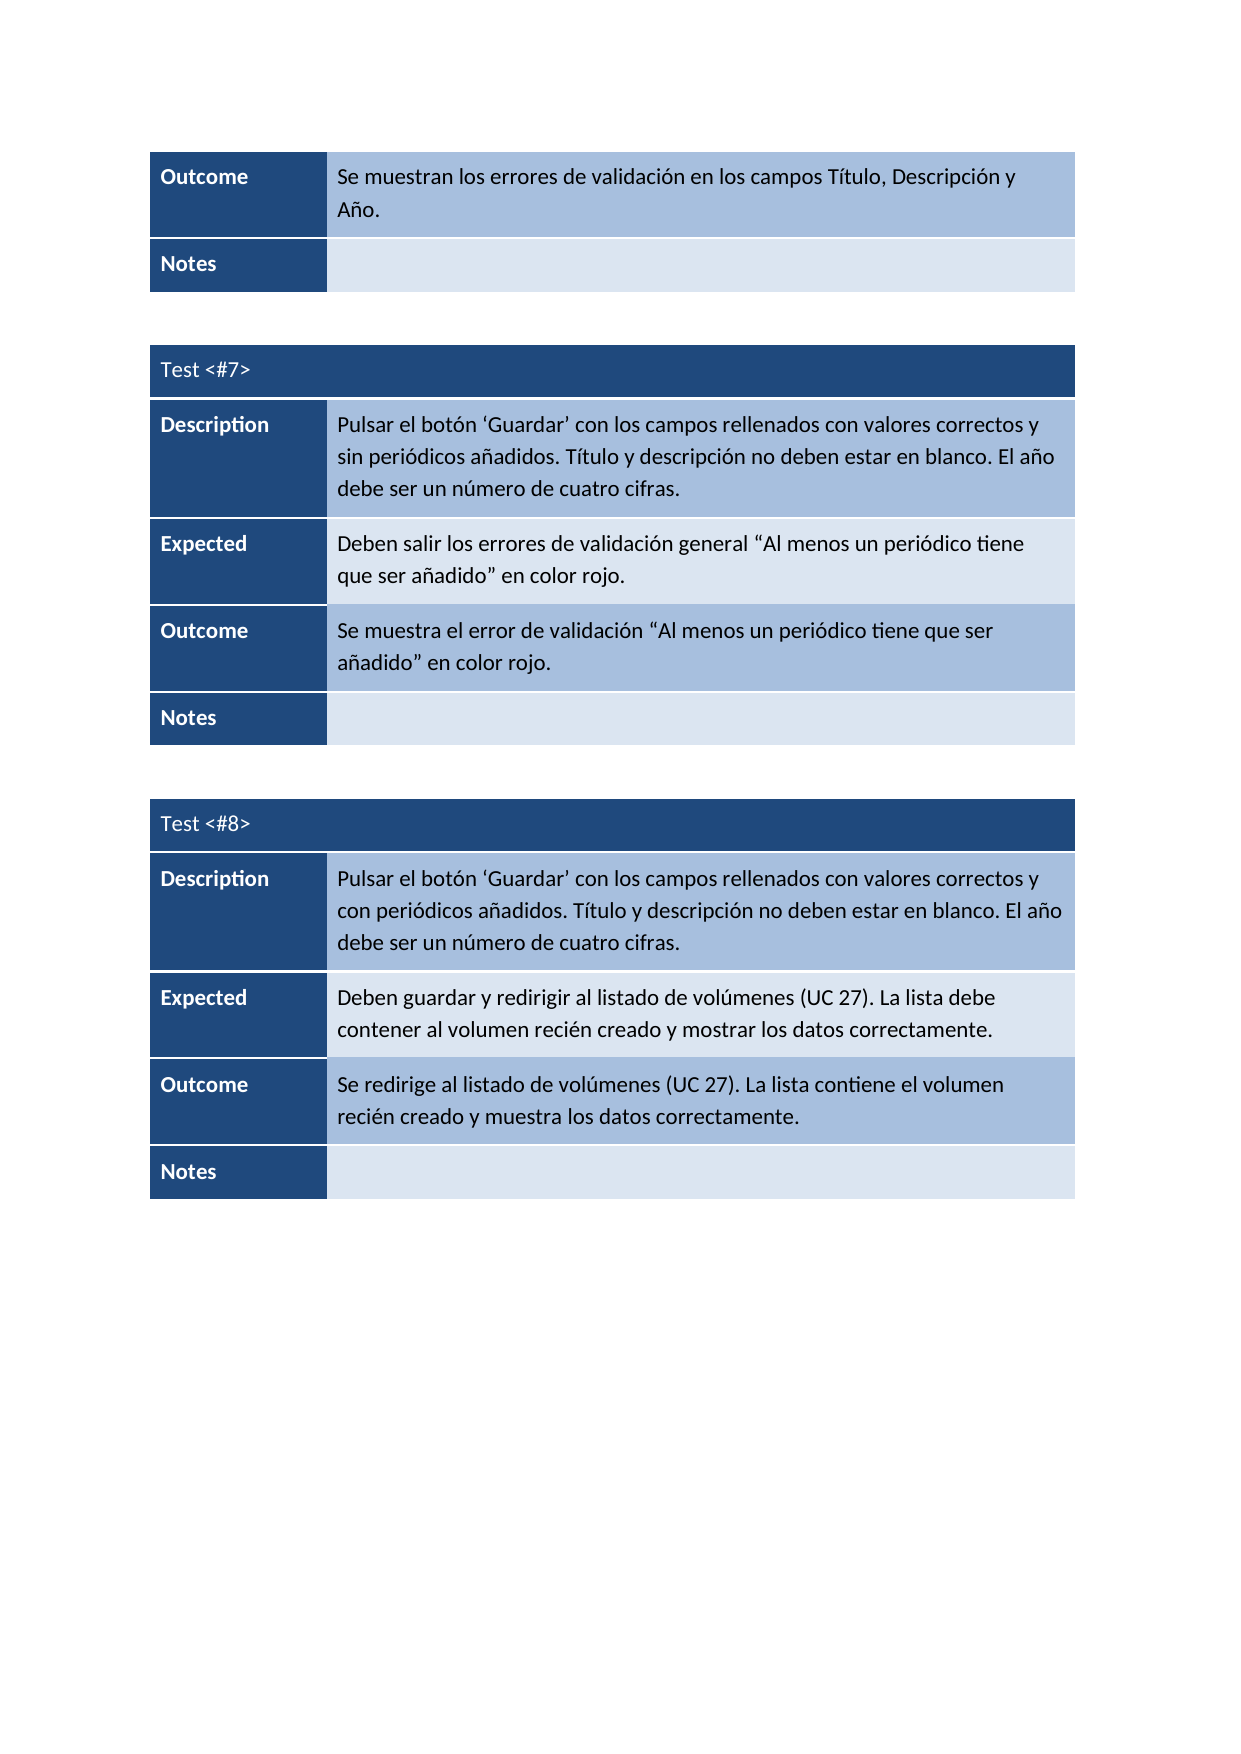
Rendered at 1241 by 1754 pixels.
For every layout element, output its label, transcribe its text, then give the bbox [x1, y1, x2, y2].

table_cell Deben guardar y redirigir al listado de volúmenes (UC 27). La lista debe contener al volumen recién creado y mostrar los datos correctamente. [327, 973, 1075, 1057]
table_cell Se muestran los errores de validación en los campos Título, Descripción y Año. [327, 152, 1075, 237]
table_cell Notes [150, 239, 327, 292]
table_cell Outcome [150, 1059, 327, 1144]
table_cell Description [150, 400, 327, 517]
table_header Test <#7> [150, 345, 1075, 397]
table_cell Description [150, 853, 327, 970]
table_cell Se redirige al listado de volúmenes (UC 27). La lista contiene el volumen recién creado y muestra los datos correctamente. [327, 1057, 1075, 1144]
table_cell [327, 1146, 1075, 1199]
table_cell Notes [150, 1146, 327, 1199]
table_cell Expected [150, 519, 327, 604]
table_cell [327, 239, 1075, 292]
table_cell Deben salir los errores de validación general “Al menos un periódico tiene que ser añadido” en color rojo. [327, 519, 1075, 604]
table_cell [327, 693, 1075, 745]
table_cell Outcome [150, 152, 327, 237]
table_cell Pulsar el botón ‘Guardar’ con los campos rellenados con valores correctos y sin periódicos añadidos. Título y descripción no deben estar en blanco. El año debe ser un número de cuatro cifras. [327, 400, 1075, 517]
table_cell Expected [150, 973, 327, 1057]
table_cell Se muestra el error de validación “Al menos un periódico tiene que ser añadido” en color rojo. [327, 604, 1075, 691]
table_cell Outcome [150, 606, 327, 691]
table_header Test <#8> [150, 799, 1075, 851]
table_cell Notes [150, 693, 327, 745]
table_cell Pulsar el botón ‘Guardar’ con los campos rellenados con valores correctos y con periódicos añadidos. Título y descripción no deben estar en blanco. El año debe ser un número de cuatro cifras. [327, 853, 1075, 970]
